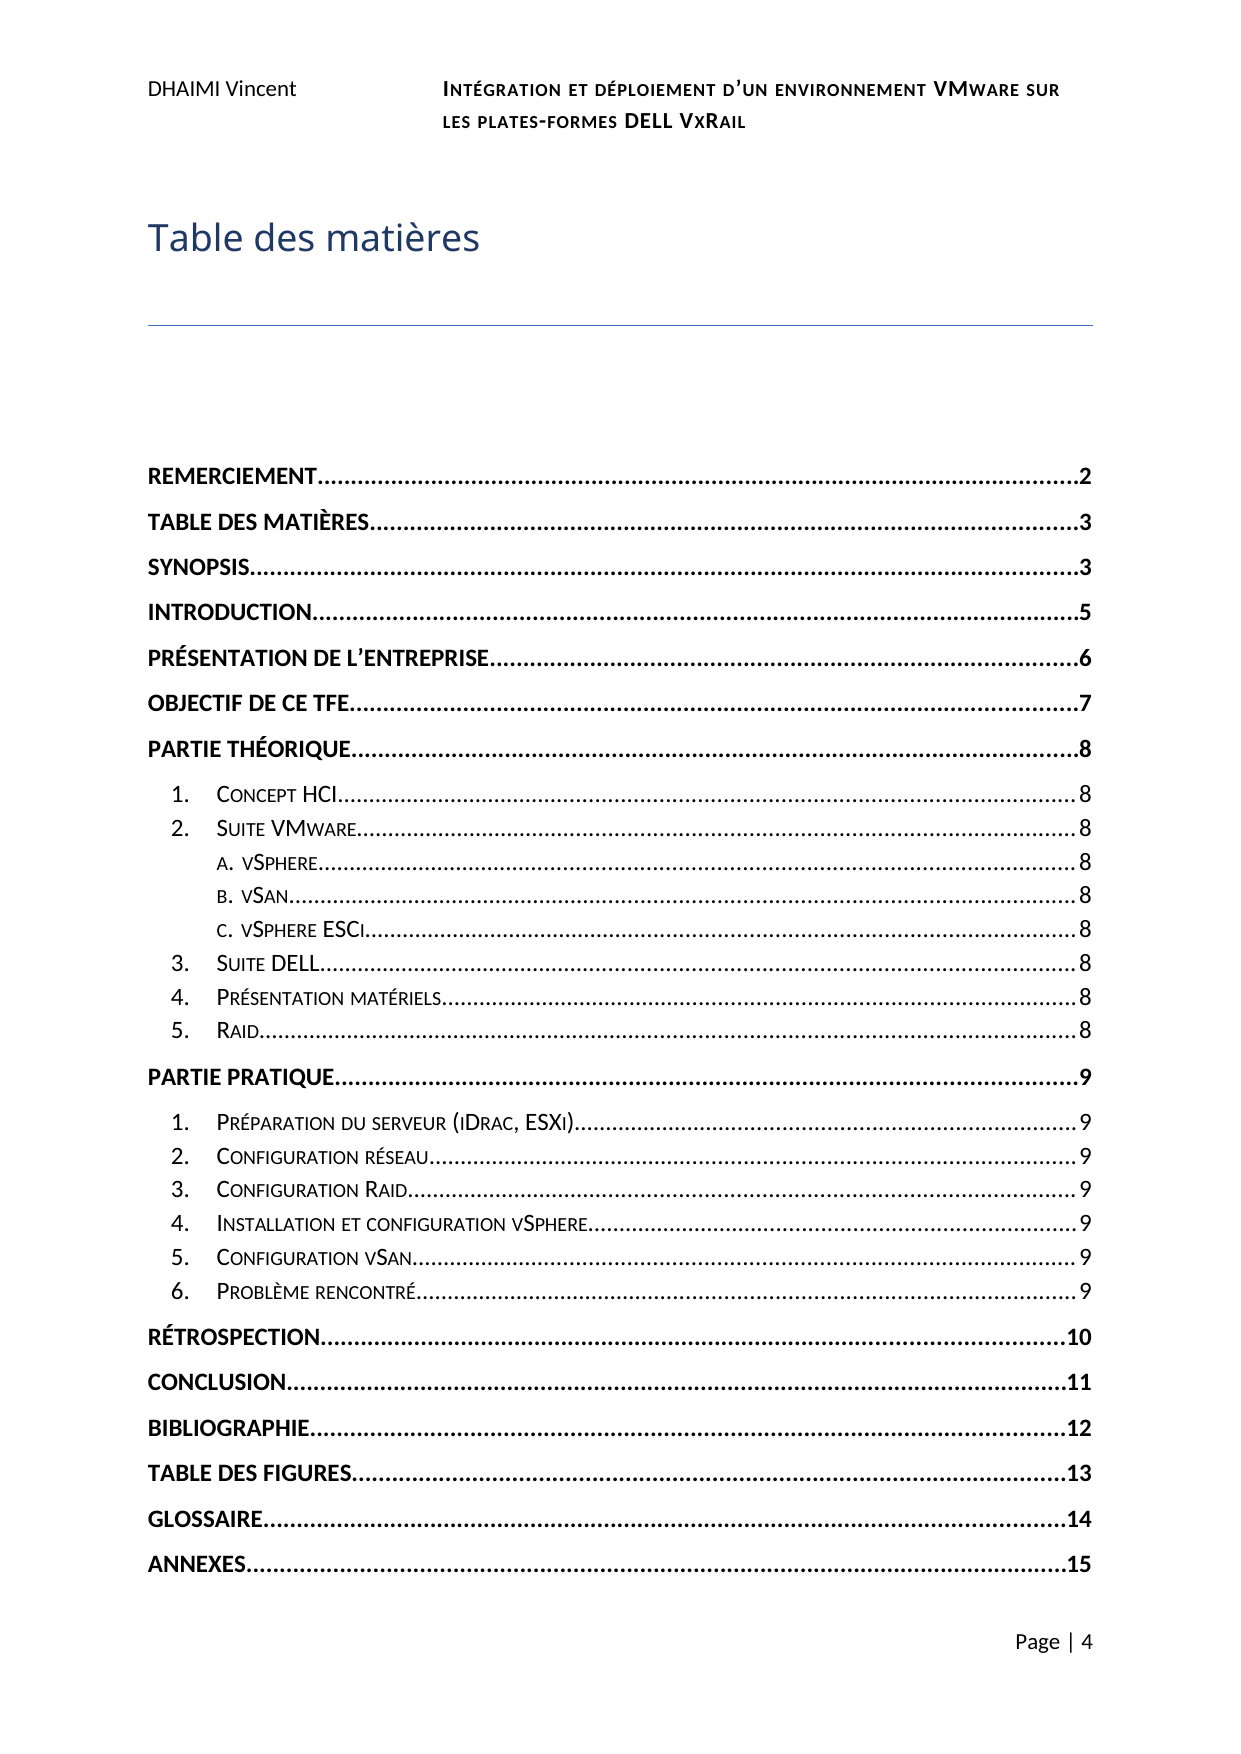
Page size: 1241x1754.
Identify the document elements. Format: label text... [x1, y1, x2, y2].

subtitle Table des matières [148, 212, 1093, 325]
